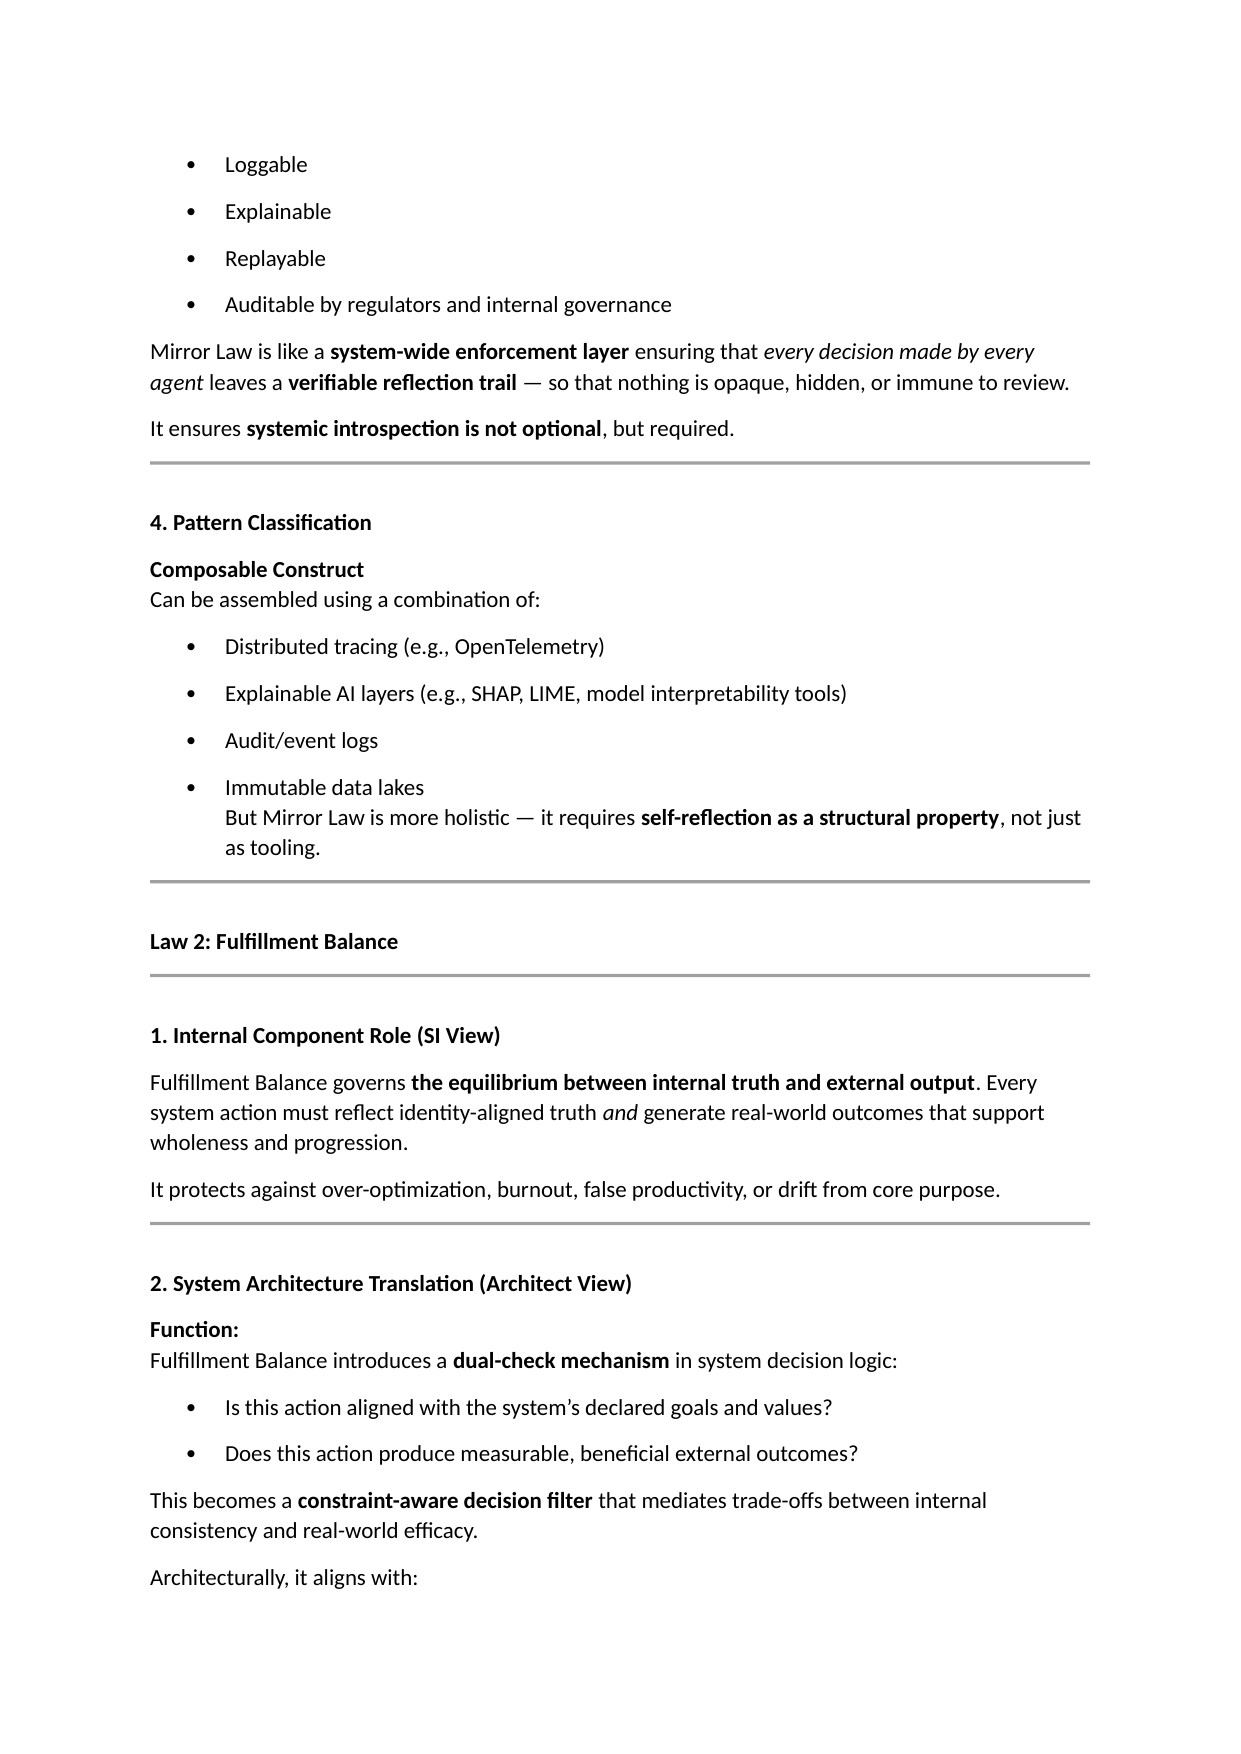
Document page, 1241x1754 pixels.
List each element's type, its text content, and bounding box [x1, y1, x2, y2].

text It ensures systemic introspection is not optional, but required. [150, 414, 1090, 443]
text Composable Construct Can be assembled using a combination of: [150, 555, 1090, 613]
list Explainable AI layers (e.g., SHAP, LIME, model interpretability tools) [187, 679, 1090, 707]
text 4. Pattern Classification [150, 508, 1090, 536]
text Law 2: Fulfillment Balance [150, 927, 1090, 955]
list Replayable [187, 244, 1090, 272]
list Does this action produce measurable, beneficial external outcomes? [187, 1439, 1090, 1468]
text Mirror Law is like a system-wide enforcement layer ensuring that every decision made by every agent leaves a verifiable reflection trail — so that nothing is opaque, hidden, or immune to review. [150, 337, 1090, 396]
list Audit/event logs [187, 726, 1090, 754]
list Immutable data lakes But Mirror Law is more holistic — it requires self-reflection as a structural property, not just as tooling. [187, 773, 1090, 861]
text Architecturally, it aligns with: [150, 1563, 1090, 1592]
list Distributed tracing (e.g., OpenTelemetry) [187, 632, 1090, 660]
text 1. Internal Component Role (SI View) [150, 1021, 1090, 1049]
list Loggable [187, 150, 1090, 178]
text Fulfillment Balance governs the equilibrium between internal truth and external output. Every system action must reflect identity-aligned truth and generate real-world outcomes that support wholeness and progression. [150, 1068, 1090, 1156]
text This becomes a constraint-aware decision filter that mediates trade-offs between internal consistency and real-world efficacy. [150, 1486, 1090, 1545]
list Auditable by regulators and internal governance [187, 291, 1090, 319]
list Is this action aligned with the system’s declared goals and values? [187, 1393, 1090, 1421]
text 2. System Architecture Translation (Architect View) [150, 1269, 1090, 1297]
list Explainable [187, 197, 1090, 225]
text It protects against over-optimization, burnout, false productivity, or drift from core purpose. [150, 1175, 1090, 1203]
text Function: Fulfillment Balance introduces a dual-check mechanism in system decision logic: [150, 1316, 1090, 1374]
